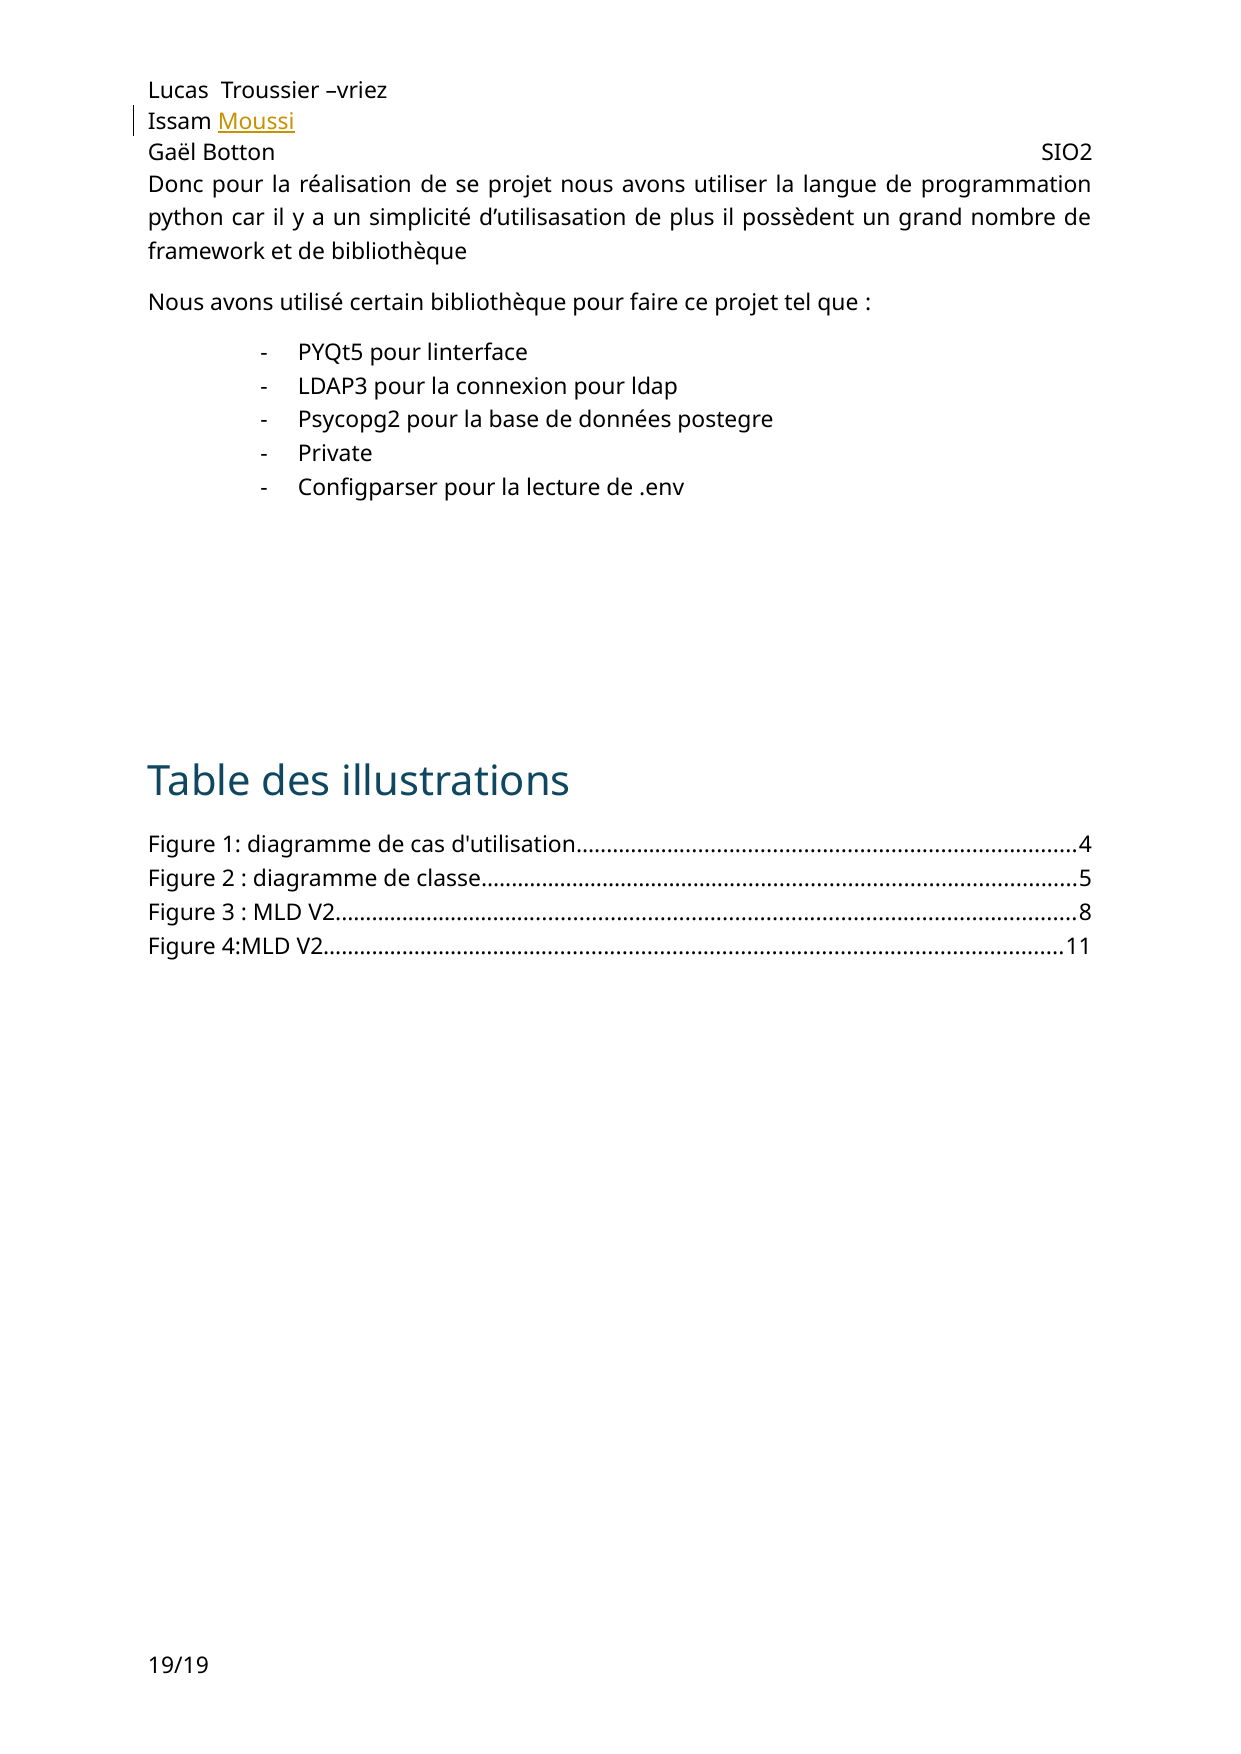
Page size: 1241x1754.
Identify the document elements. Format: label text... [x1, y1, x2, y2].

text Figure 3 : MLD V2 8 [148, 896, 1093, 927]
text Table des illustrations [148, 750, 1093, 807]
text Figure 1: diagramme de cas d'utilisation 4 [148, 828, 1093, 859]
list Private [260, 437, 1093, 468]
text Donc pour la réalisation de se projet nous avons utiliser la langue de programmation python car il y a un simplicité d’utilisasation de plus il possèdent un grand nombre de framework et de bibliothèque [148, 167, 1093, 266]
list PYQt5 pour linterface [260, 336, 1093, 367]
text Nous avons utilisé certain bibliothèque pour faire ce projet tel que : [148, 285, 1093, 317]
list LDAP3 pour la connexion pour ldap [260, 369, 1093, 401]
text Figure 4:MLD V2 11 [148, 929, 1093, 961]
list Psycopg2 pour la base de données postegre [260, 403, 1093, 434]
text Figure 2 : diagramme de classe 5 [148, 862, 1093, 893]
list Configparser pour la lecture de .env [260, 471, 1093, 502]
